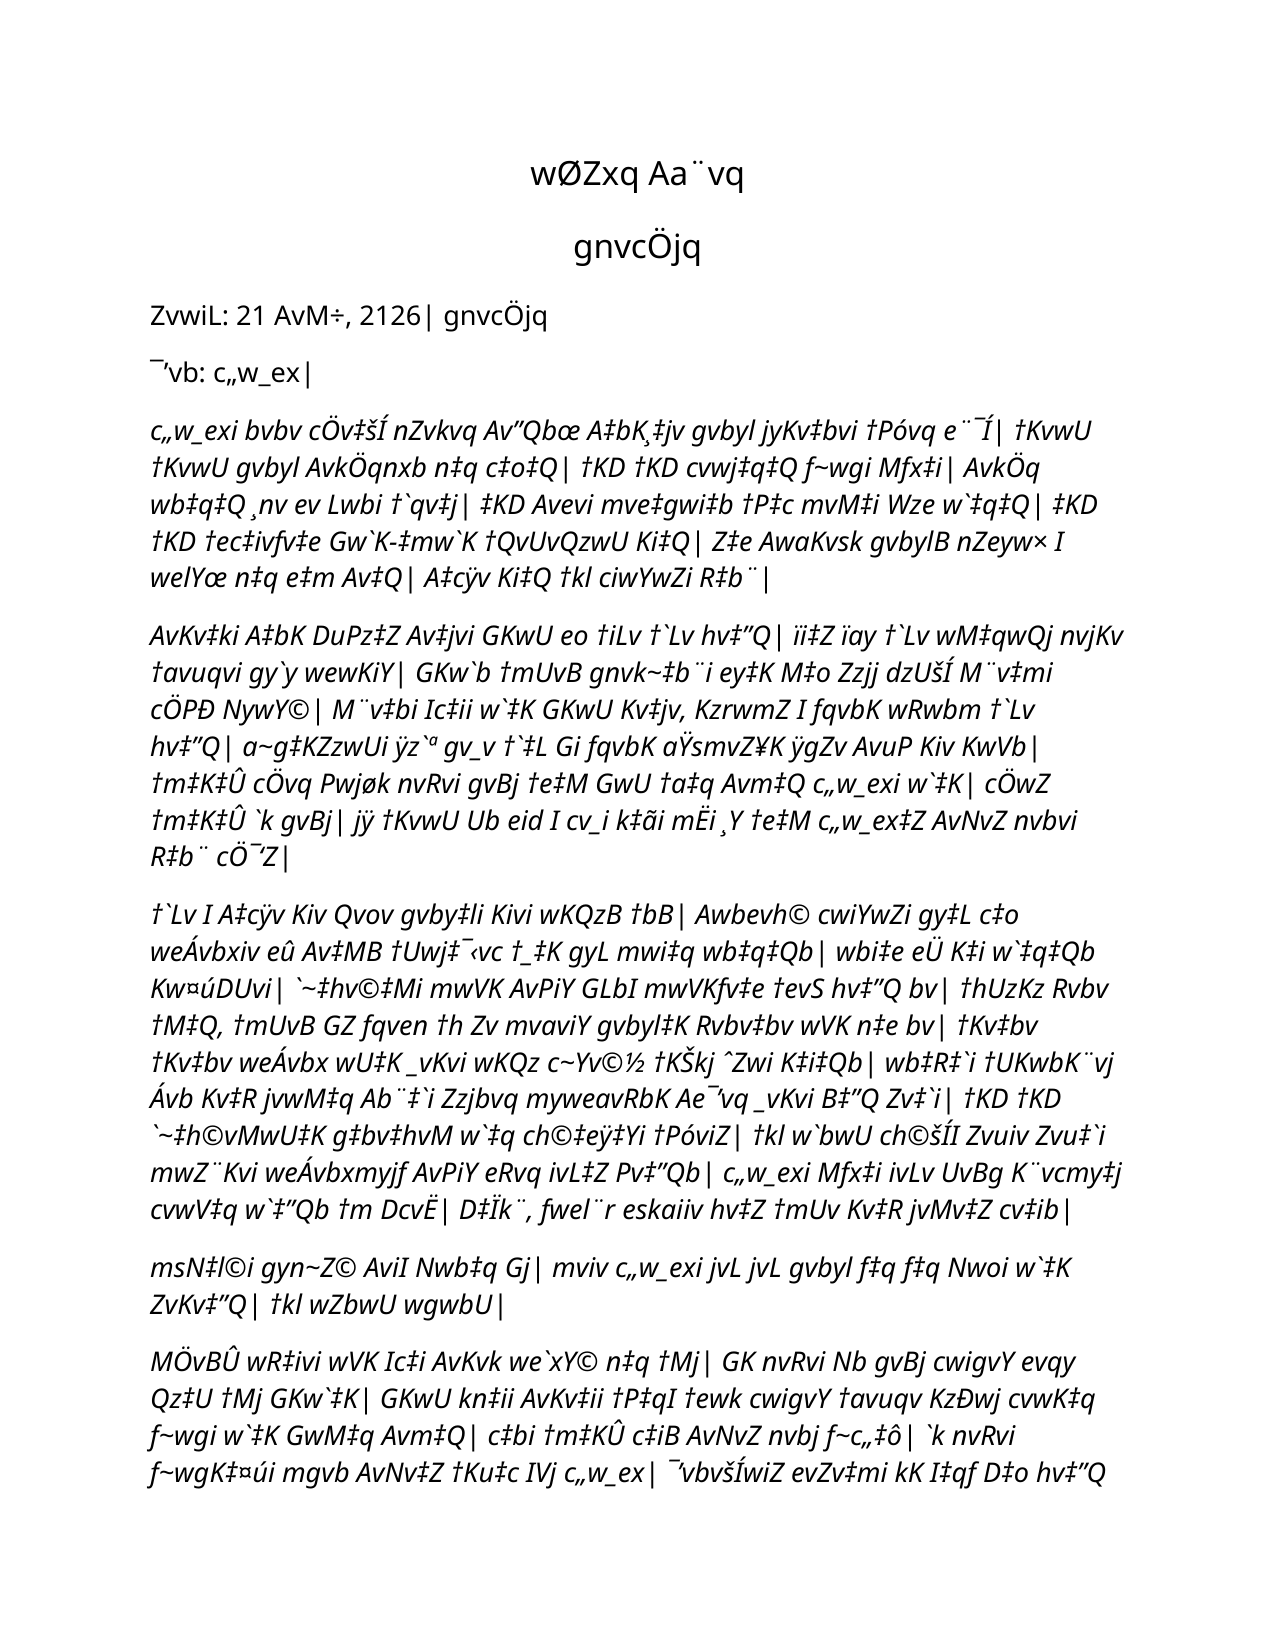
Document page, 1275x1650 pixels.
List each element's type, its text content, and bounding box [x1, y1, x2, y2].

text gnvcÖjq [150, 223, 1125, 268]
text ZvwiL: 21 AvM÷, 2126| gnvcÖjq [150, 296, 1125, 333]
text ¯’vb: c„w_ex| [150, 354, 1125, 391]
text c„w_exi bvbv cÖv‡šÍ nZvkvq Av”Qbœ A‡bK¸‡jv gvbyl jyKv‡bvi †Póvq e¨¯Í| †KvwU †KvwU gvbyl AvkÖqnxb n‡q c‡o‡Q| †KD †KD cvwj‡q‡Q f~wgi Mfx‡i| AvkÖq wb‡q‡Q ¸nv ev Lwbi †`qv‡j| ‡KD Avevi mve‡gwi‡b †P‡c mvM‡i Wze w`‡q‡Q| ‡KD †KD †ec‡ivfv‡e Gw`K-‡mw`K †QvUvQzwU Ki‡Q| Z‡e AwaKvsk gvbylB nZeyw× I welYœ n‡q e‡m Av‡Q| A‡cÿv Ki‡Q †kl ciwYwZi R‡b¨| [150, 411, 1125, 596]
text †`Lv I A‡cÿv Kiv Qvov gvby‡li Kivi wKQzB †bB| Awbevh© cwiYwZi gy‡L c‡o weÁvbxiv eû Av‡MB †Uwj‡¯‹vc †_‡K gyL mwi‡q wb‡q‡Qb| wbi‡e eÜ K‡i w`‡q‡Qb Kw¤úDUvi| `~‡hv©‡Mi mwVK AvPiY GLbI mwVKfv‡e †evS hv‡”Q bv| †hUzKz Rvbv †M‡Q, †mUvB GZ fqven †h Zv mvaviY gvbyl‡K Rvbv‡bv wVK n‡e bv| †Kv‡bv †Kv‡bv weÁvbx wU‡K _vKvi wKQz c~Yv©½ †KŠkj ˆZwi K‡i‡Qb| wb‡R‡`i †UKwbK¨vj Ávb Kv‡R jvwM‡q Ab¨‡`i Zzjbvq myweavRbK Ae¯’vq _vKvi B‡”Q Zv‡`i| †KD †KD `~‡h©vMwU‡K g‡bv‡hvM w`‡q ch©‡eÿ‡Yi †PóviZ| †kl w`bwU ch©šÍI Zvuiv Zvu‡`i mwZ¨Kvi weÁvbxmyjf AvPiY eRvq ivL‡Z Pv‡”Qb| c„w_exi Mfx‡i ivLv UvBg K¨vcmy‡j cvwV‡q w`‡”Qb †m DcvË| D‡Ïk¨, fwel¨r eskaiiv hv‡Z †mUv Kv‡R jvMv‡Z cv‡ib| [150, 896, 1125, 1227]
text wØZxq Aa¨vq [150, 150, 1125, 195]
text msN‡l©i gyn~Z© AviI Nwb‡q Gj| mviv c„w_exi jvL jvL gvbyl f‡q f‡q Nwoi w`‡K ZvKv‡”Q| †kl wZbwU wgwbU| [150, 1248, 1125, 1322]
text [150, 1343, 1125, 1490]
text AvKv‡ki A‡bK DuPz‡Z Av‡jvi GKwU eo †iLv †`Lv hv‡”Q| ïi‡Z ïay †`Lv wM‡qwQj nvjKv †avuqvi gy`y wewKiY| GKw`b †mUvB gnvk~‡b¨i ey‡K M‡o Zzjj dzUšÍ M¨v‡mi cÖPÐ NywY©| M¨v‡bi Ic‡ii w`‡K GKwU Kv‡jv, KzrwmZ I fqvbK wRwbm †`Lv hv‡”Q| a~g‡KZzwUi ÿz`ª gv_v †`‡L Gi fqvbK aŸsmvZ¥K ÿgZv AvuP Kiv KwVb| †m‡K‡Û cÖvq Pwjøk nvRvi gvBj †e‡M GwU †a‡q Avm‡Q c„w_exi w`‡K| cÖwZ †m‡K‡Û `k gvBj| jÿ †KvwU Ub eid I cv_i k‡ãi mËi ¸Y †e‡M c„w_ex‡Z AvNvZ nvbvi R‡b¨ cÖ¯‘Z| [150, 617, 1125, 875]
